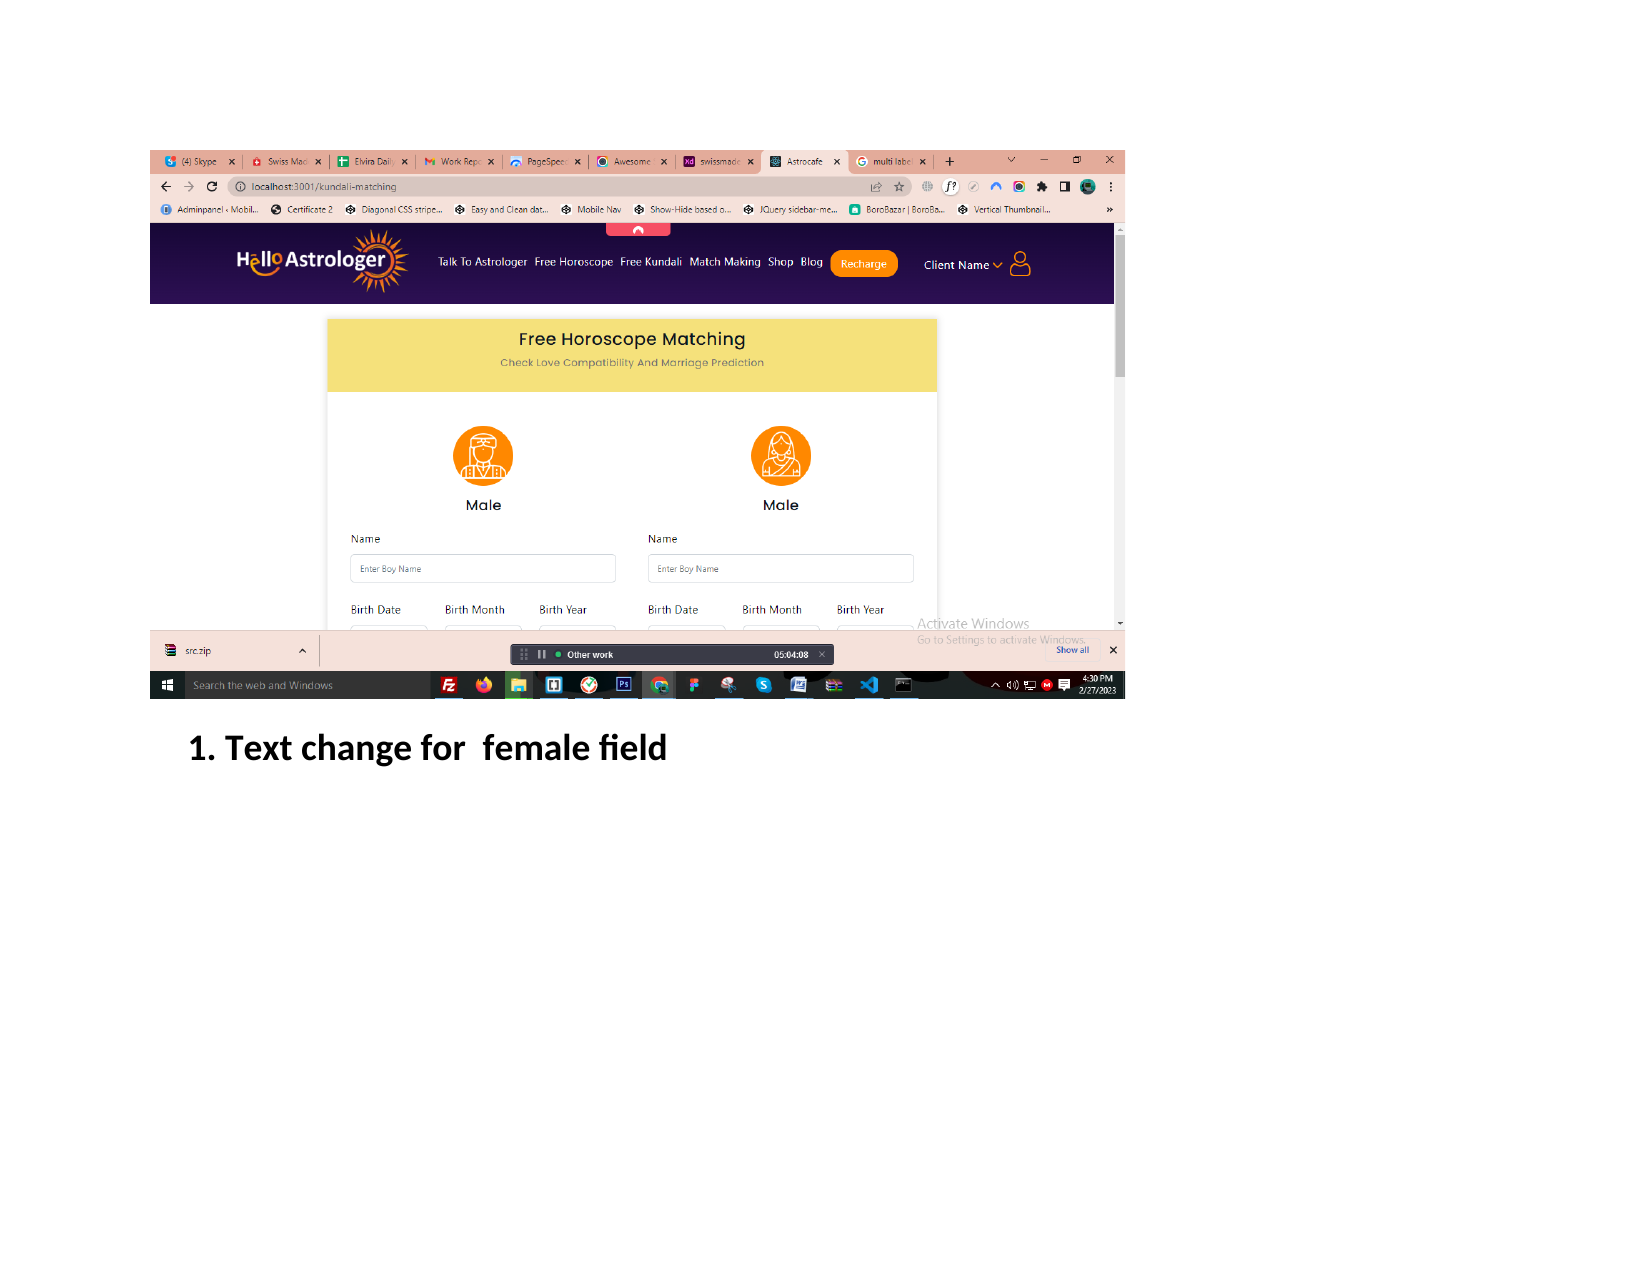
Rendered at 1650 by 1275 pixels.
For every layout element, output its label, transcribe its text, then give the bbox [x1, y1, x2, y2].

picture [150, 150, 1125, 699]
list Text change for female field [187, 723, 1500, 769]
